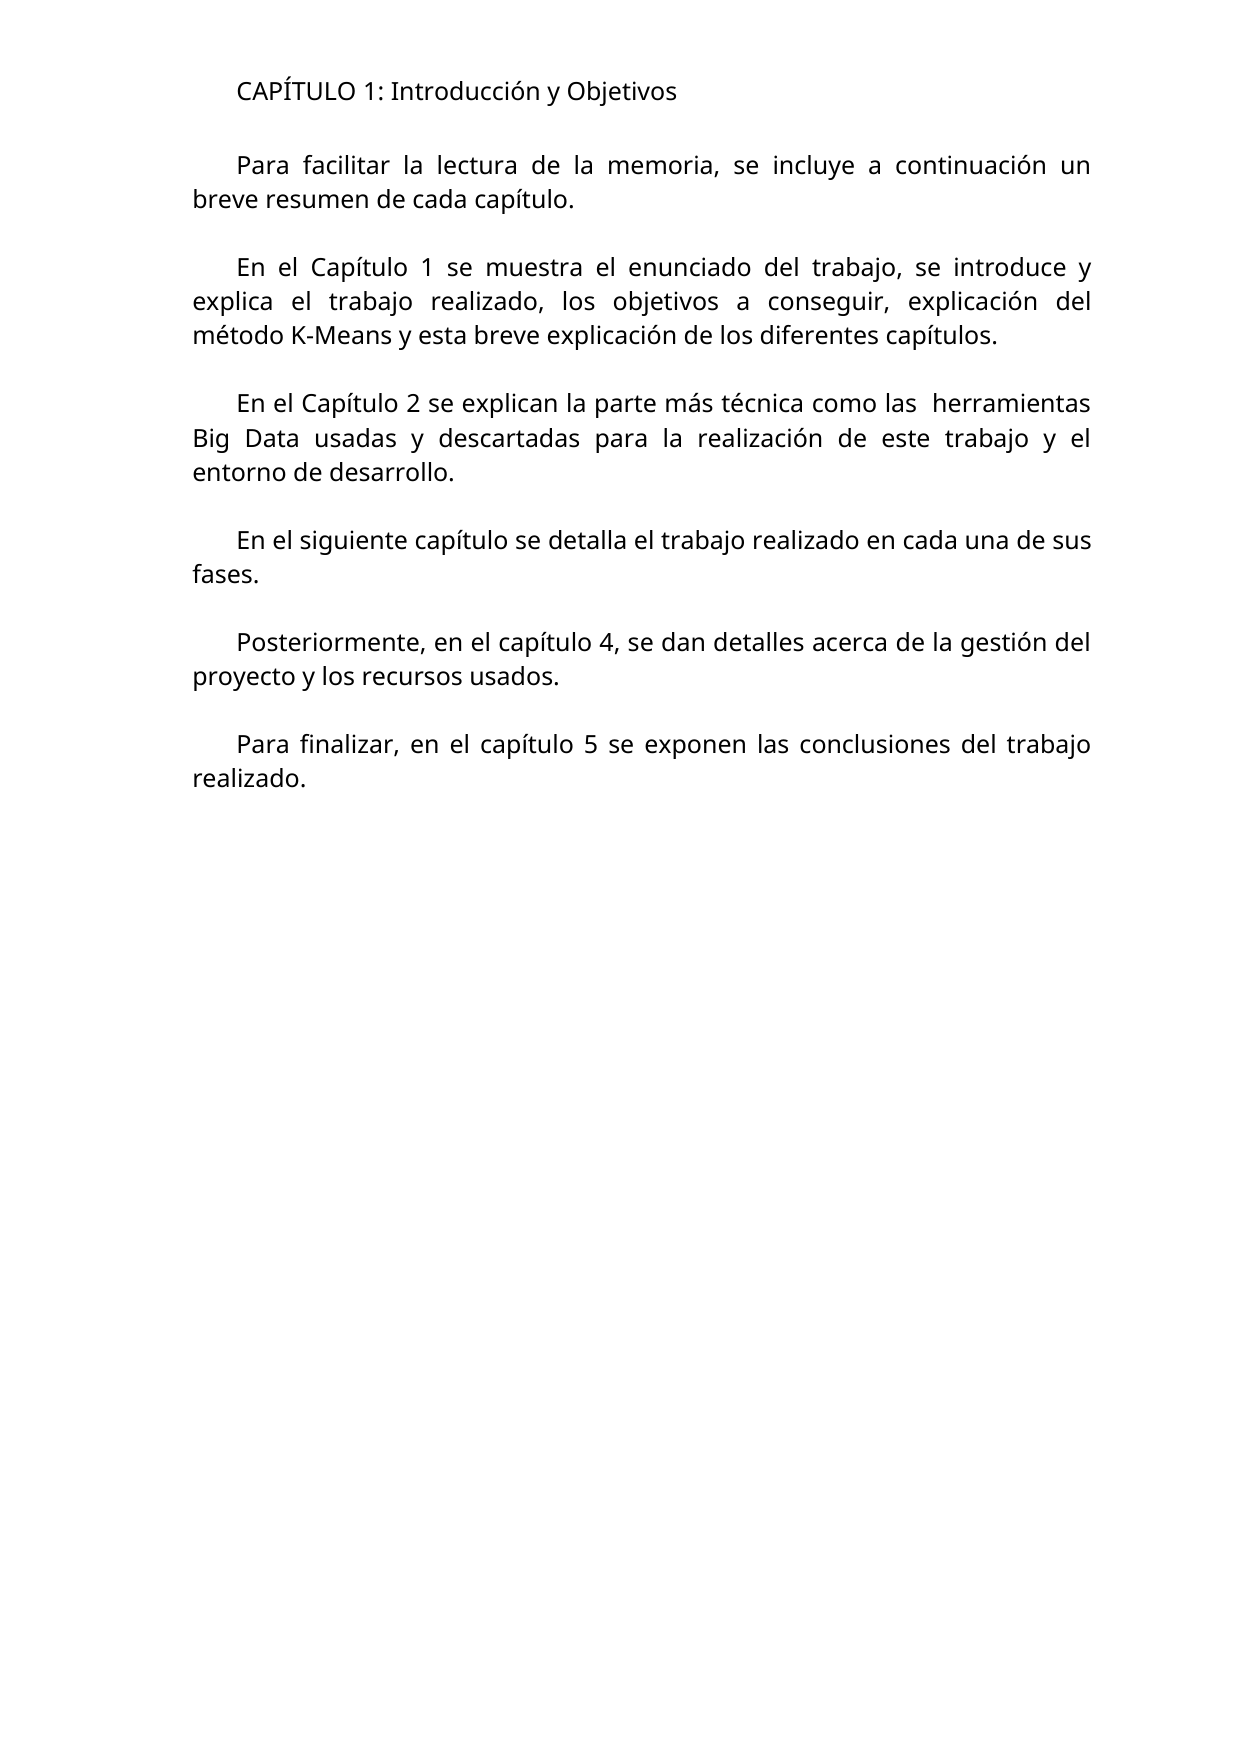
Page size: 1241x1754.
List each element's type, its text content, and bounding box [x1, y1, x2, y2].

text Para finalizar, en el capítulo 5 se exponen las conclusiones del trabajo realizado. [192, 727, 1092, 795]
text En el siguiente capítulo se detalla el trabajo realizado en cada una de sus fases. [192, 522, 1092, 591]
text Para facilitar la lectura de la memoria, se incluye a continuación un breve resumen de cada capítulo. [192, 148, 1092, 216]
text En el Capítulo 2 se explican la parte más técnica como las herramientas Big Data usadas y descartadas para la realización de este trabajo y el entorno de desarrollo. [192, 386, 1092, 488]
text Posteriormente, en el capítulo 4, se dan detalles acerca de la gestión del proyecto y los recursos usados. [192, 624, 1092, 693]
text En el Capítulo 1 se muestra el enunciado del trabajo, se introduce y explica el trabajo realizado, los objetivos a conseguir, explicación del método K-Means y esta breve explicación de los diferentes capítulos. [192, 250, 1092, 352]
